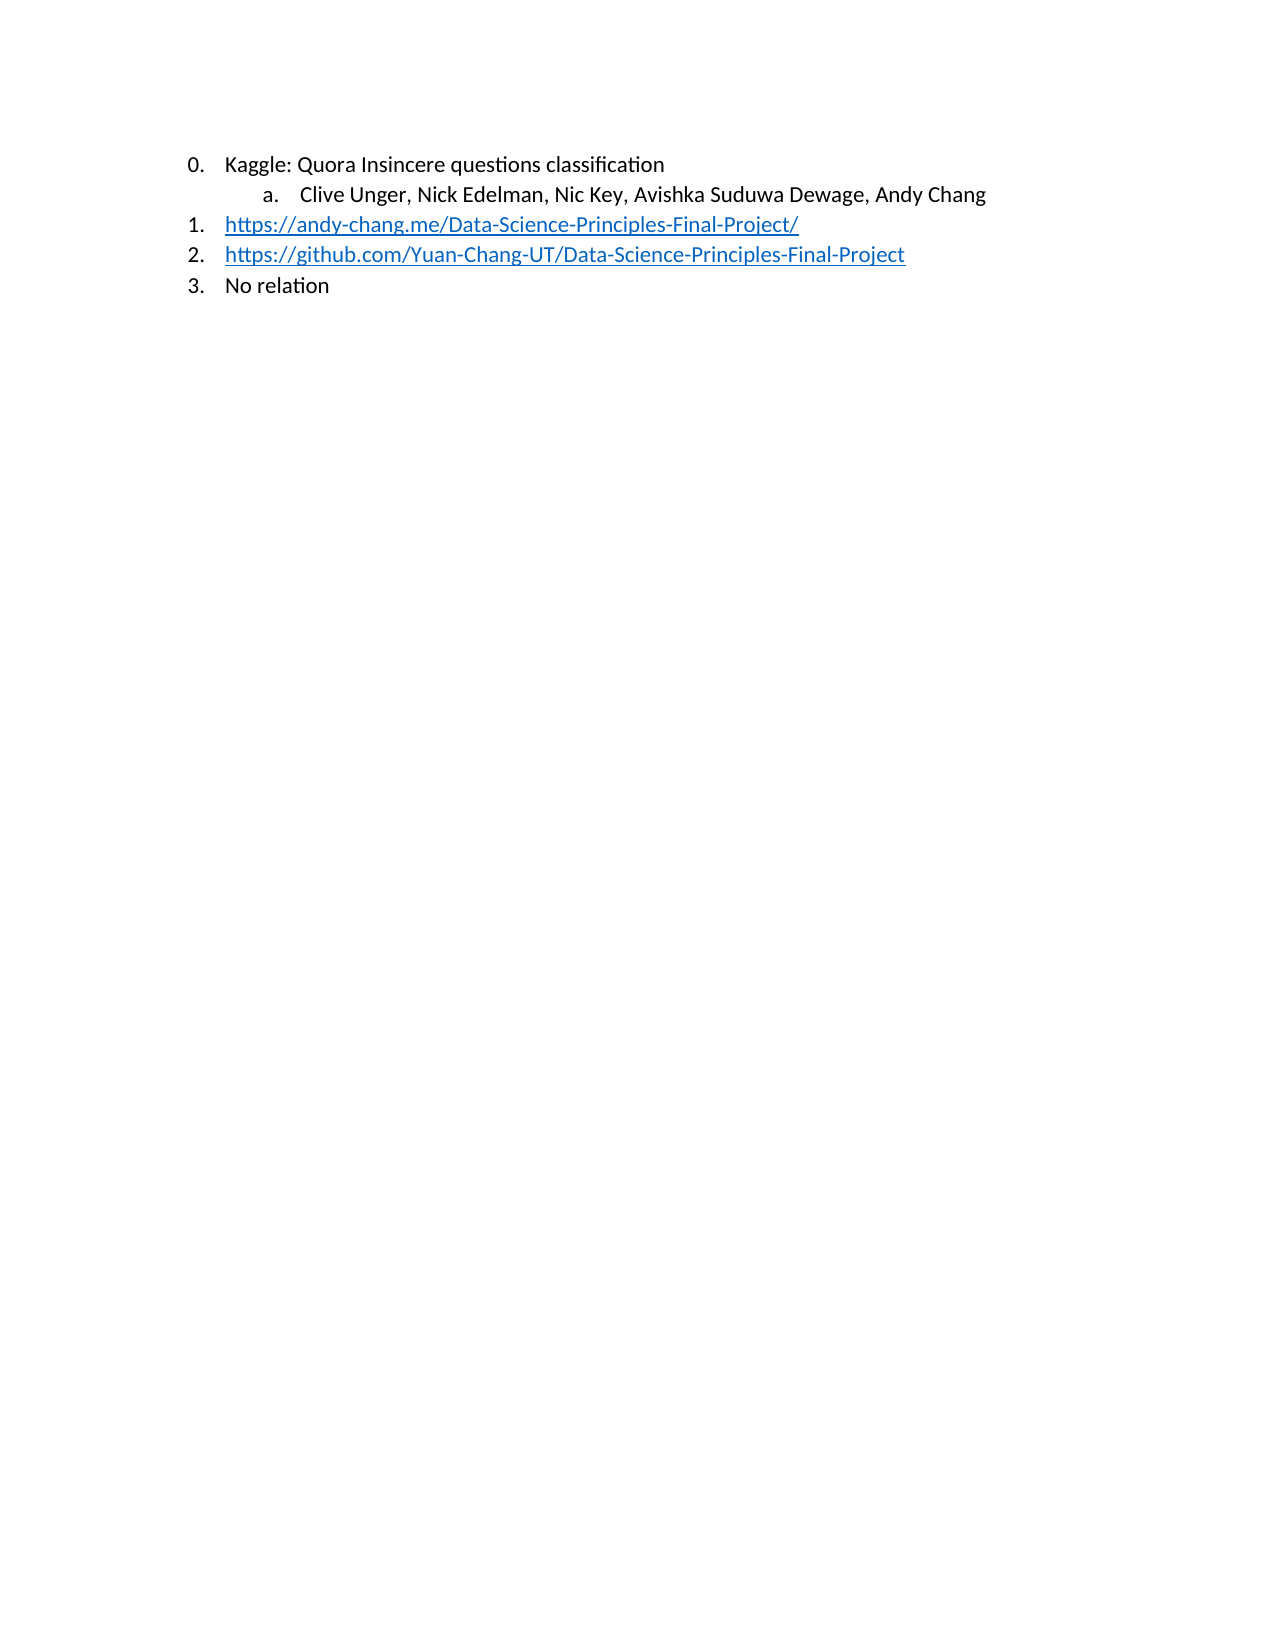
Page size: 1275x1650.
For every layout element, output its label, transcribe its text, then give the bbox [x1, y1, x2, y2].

list Clive Unger, Nick Edelman, Nic Key, Avishka Suduwa Dewage, Andy Chang [262, 180, 1125, 208]
list Kaggle: Quora Insincere questions classification [187, 150, 1125, 178]
list https://github.com/Yuan-Chang-UT/Data-Science-Principles-Final-Project [187, 241, 1125, 269]
list No relation [187, 271, 1125, 299]
list https://andy-chang.me/Data-Science-Principles-Final-Project/ [187, 210, 1125, 238]
